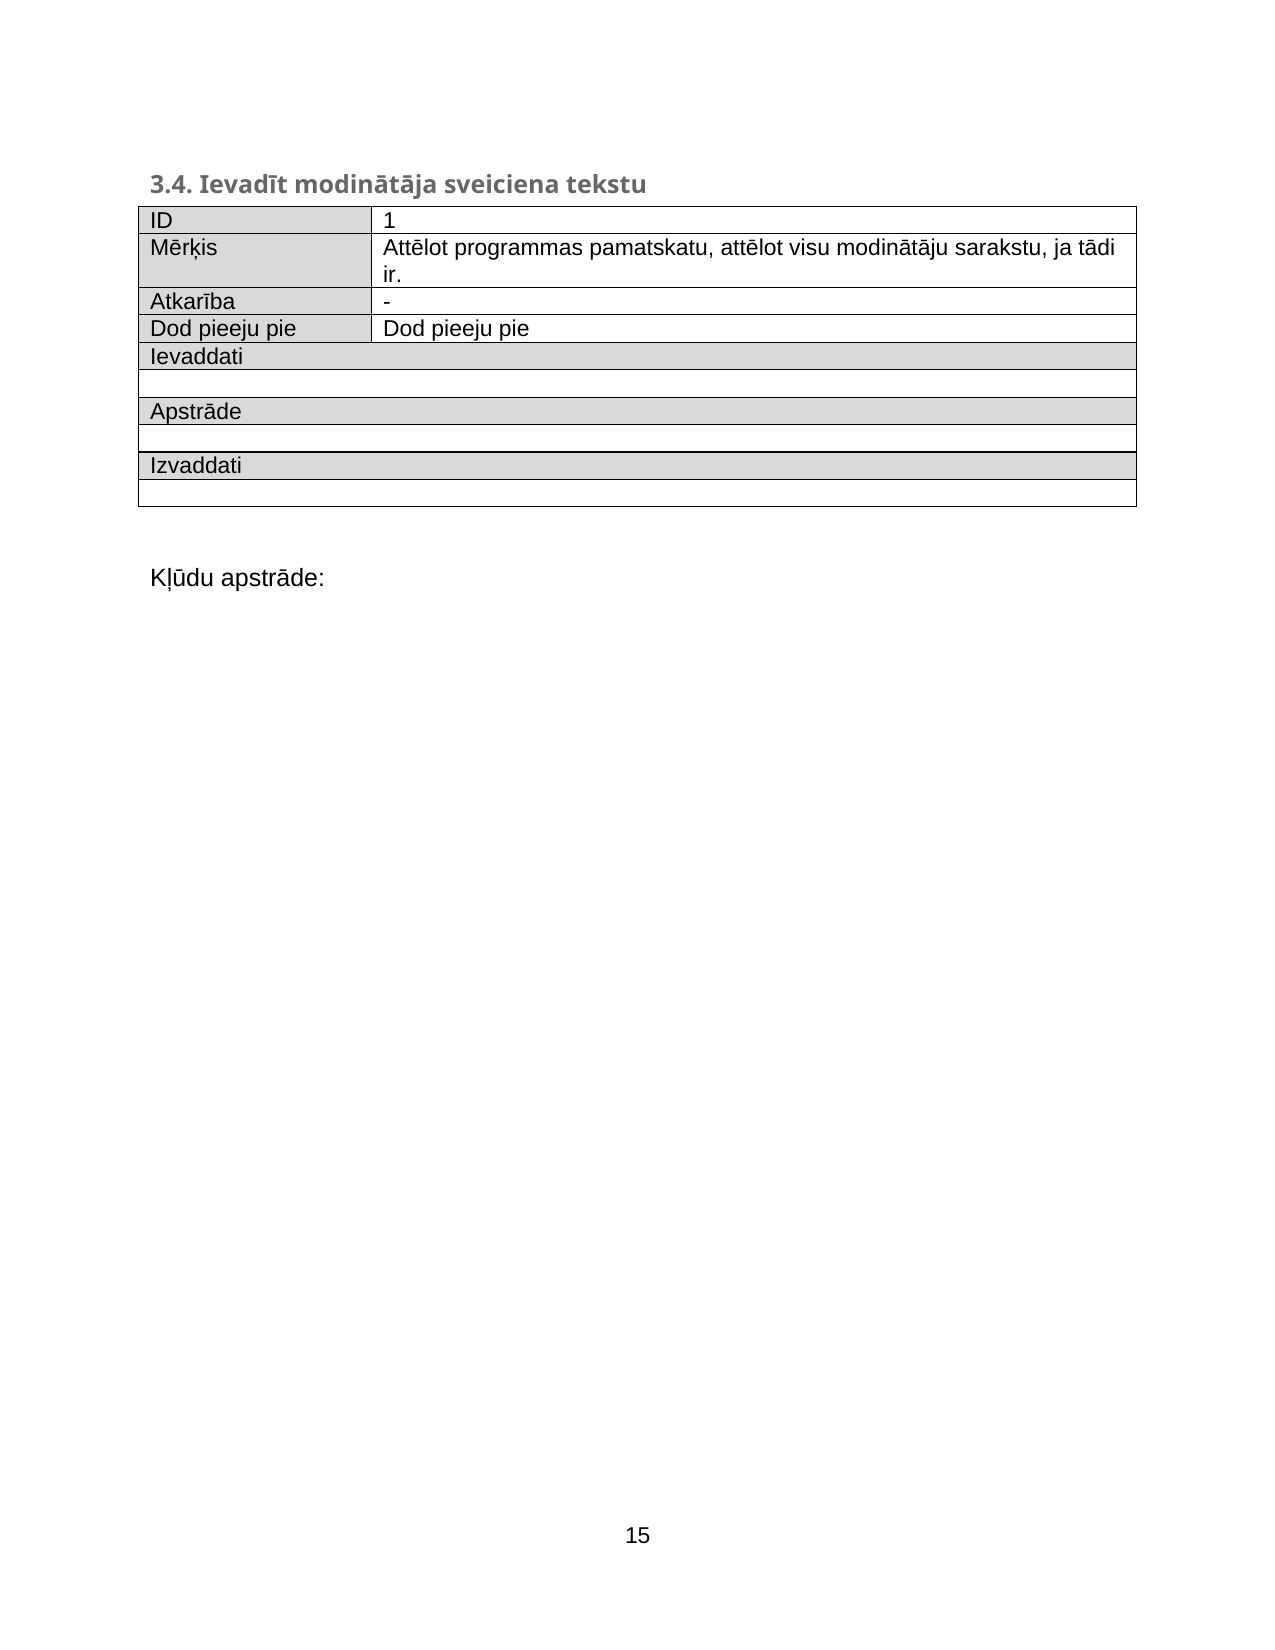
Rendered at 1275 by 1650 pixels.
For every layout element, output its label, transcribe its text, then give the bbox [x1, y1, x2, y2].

table_cell Dod pieeju pie [372, 315, 1136, 342]
table_cell Attēlot programmas pamatskatu, attēlot visu modinātāju sarakstu, ja tādi ir. [372, 234, 1136, 287]
subtitle 3.4. Ievadīt modinātāja sveiciena tekstu [150, 167, 1125, 201]
table_cell [139, 425, 1136, 451]
table_cell - [372, 288, 1136, 314]
table_header 1 [372, 207, 1136, 233]
table_cell Izvaddati [139, 453, 1136, 479]
table_cell Mērķis [139, 234, 371, 287]
table_cell Atkarība [139, 288, 371, 314]
table_cell Apstrāde [139, 398, 1136, 424]
table_cell [139, 480, 1136, 506]
table_cell Dod pieeju pie [139, 315, 371, 342]
table_header ID [139, 207, 371, 233]
table_cell Ievaddati [139, 343, 1136, 369]
text Kļūdu apstrāde: [150, 563, 1125, 592]
table_cell [139, 370, 1136, 397]
